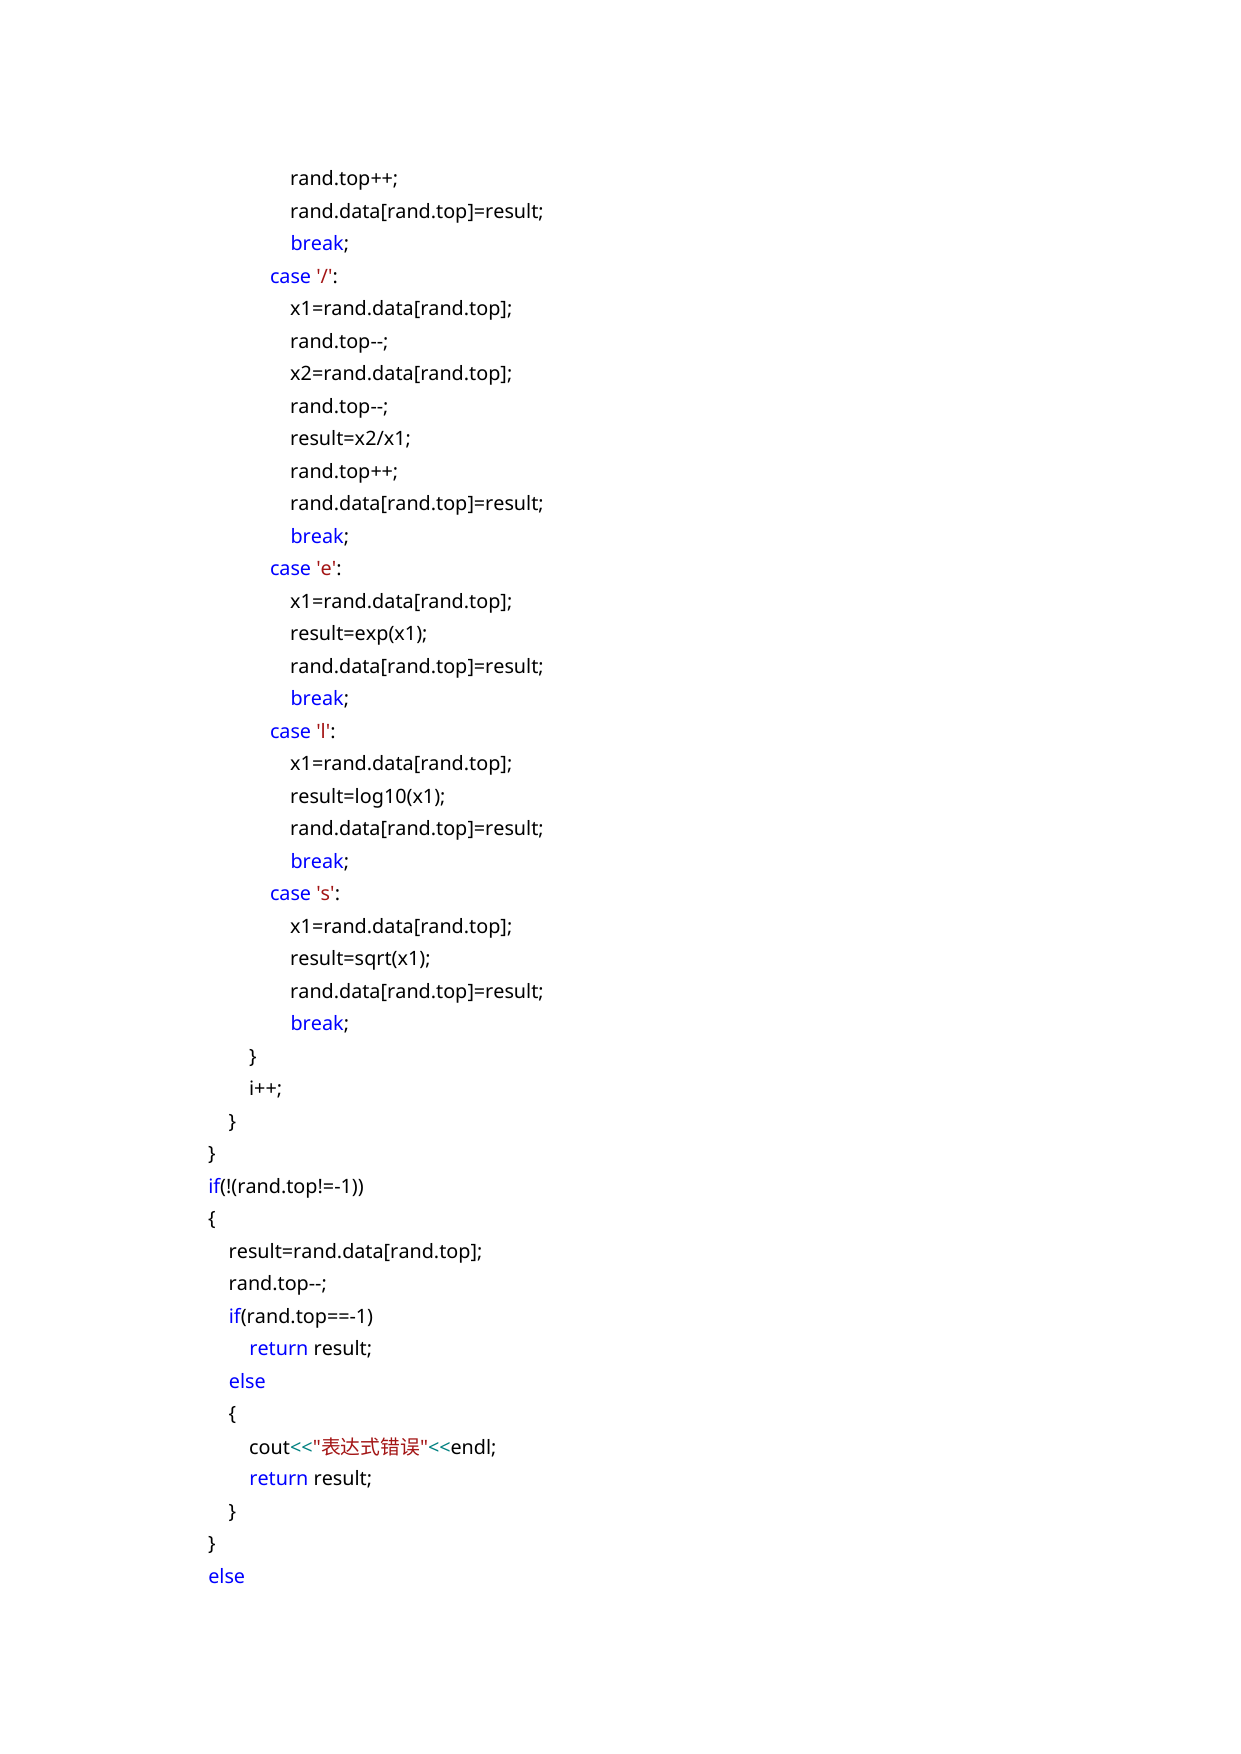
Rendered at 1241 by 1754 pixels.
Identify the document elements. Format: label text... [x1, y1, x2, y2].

text result=log10(x1); [187, 779, 1053, 812]
text else [187, 1364, 1053, 1397]
text x1=rand.data[rand.top]; [187, 909, 1053, 942]
text else [187, 1559, 1053, 1592]
text result=sqrt(x1); [187, 942, 1053, 974]
text { [187, 1202, 1053, 1234]
text rand.top--; [187, 1267, 1053, 1299]
text } [187, 1104, 1053, 1137]
text } [187, 1527, 1053, 1559]
text rand.data[rand.top]=result; [187, 812, 1053, 844]
text } [187, 1494, 1053, 1527]
text break; [187, 682, 1053, 714]
text cout<<"表达式错误"<<endl; [187, 1429, 1053, 1462]
text return result; [187, 1332, 1053, 1364]
text rand.top--; [187, 389, 1053, 422]
text case 'e': [187, 552, 1053, 584]
text rand.data[rand.top]=result; [187, 194, 1053, 227]
text case 's': [187, 877, 1053, 909]
text { [187, 1397, 1053, 1429]
text } [187, 1039, 1053, 1072]
text break; [187, 227, 1053, 259]
text rand.data[rand.top]=result; [187, 974, 1053, 1007]
text x1=rand.data[rand.top]; [187, 292, 1053, 324]
text x2=rand.data[rand.top]; [187, 357, 1053, 389]
text if(rand.top==-1) [187, 1299, 1053, 1332]
text rand.top++; [187, 162, 1053, 194]
text x1=rand.data[rand.top]; [187, 747, 1053, 779]
text i++; [187, 1072, 1053, 1104]
text x1=rand.data[rand.top]; [187, 584, 1053, 617]
text rand.top--; [187, 324, 1053, 357]
text break; [187, 1007, 1053, 1039]
text if(!(rand.top!=-1)) [187, 1169, 1053, 1202]
text case '/': [187, 259, 1053, 292]
text } [187, 1137, 1053, 1169]
text rand.data[rand.top]=result; [187, 487, 1053, 519]
text rand.data[rand.top]=result; [187, 649, 1053, 682]
text result=x2/x1; [187, 422, 1053, 454]
text result=rand.data[rand.top]; [187, 1234, 1053, 1267]
text break; [187, 519, 1053, 552]
text rand.top++; [187, 454, 1053, 487]
text break; [187, 844, 1053, 877]
text return result; [187, 1462, 1053, 1494]
text result=exp(x1); [187, 617, 1053, 649]
text case 'l': [187, 714, 1053, 747]
